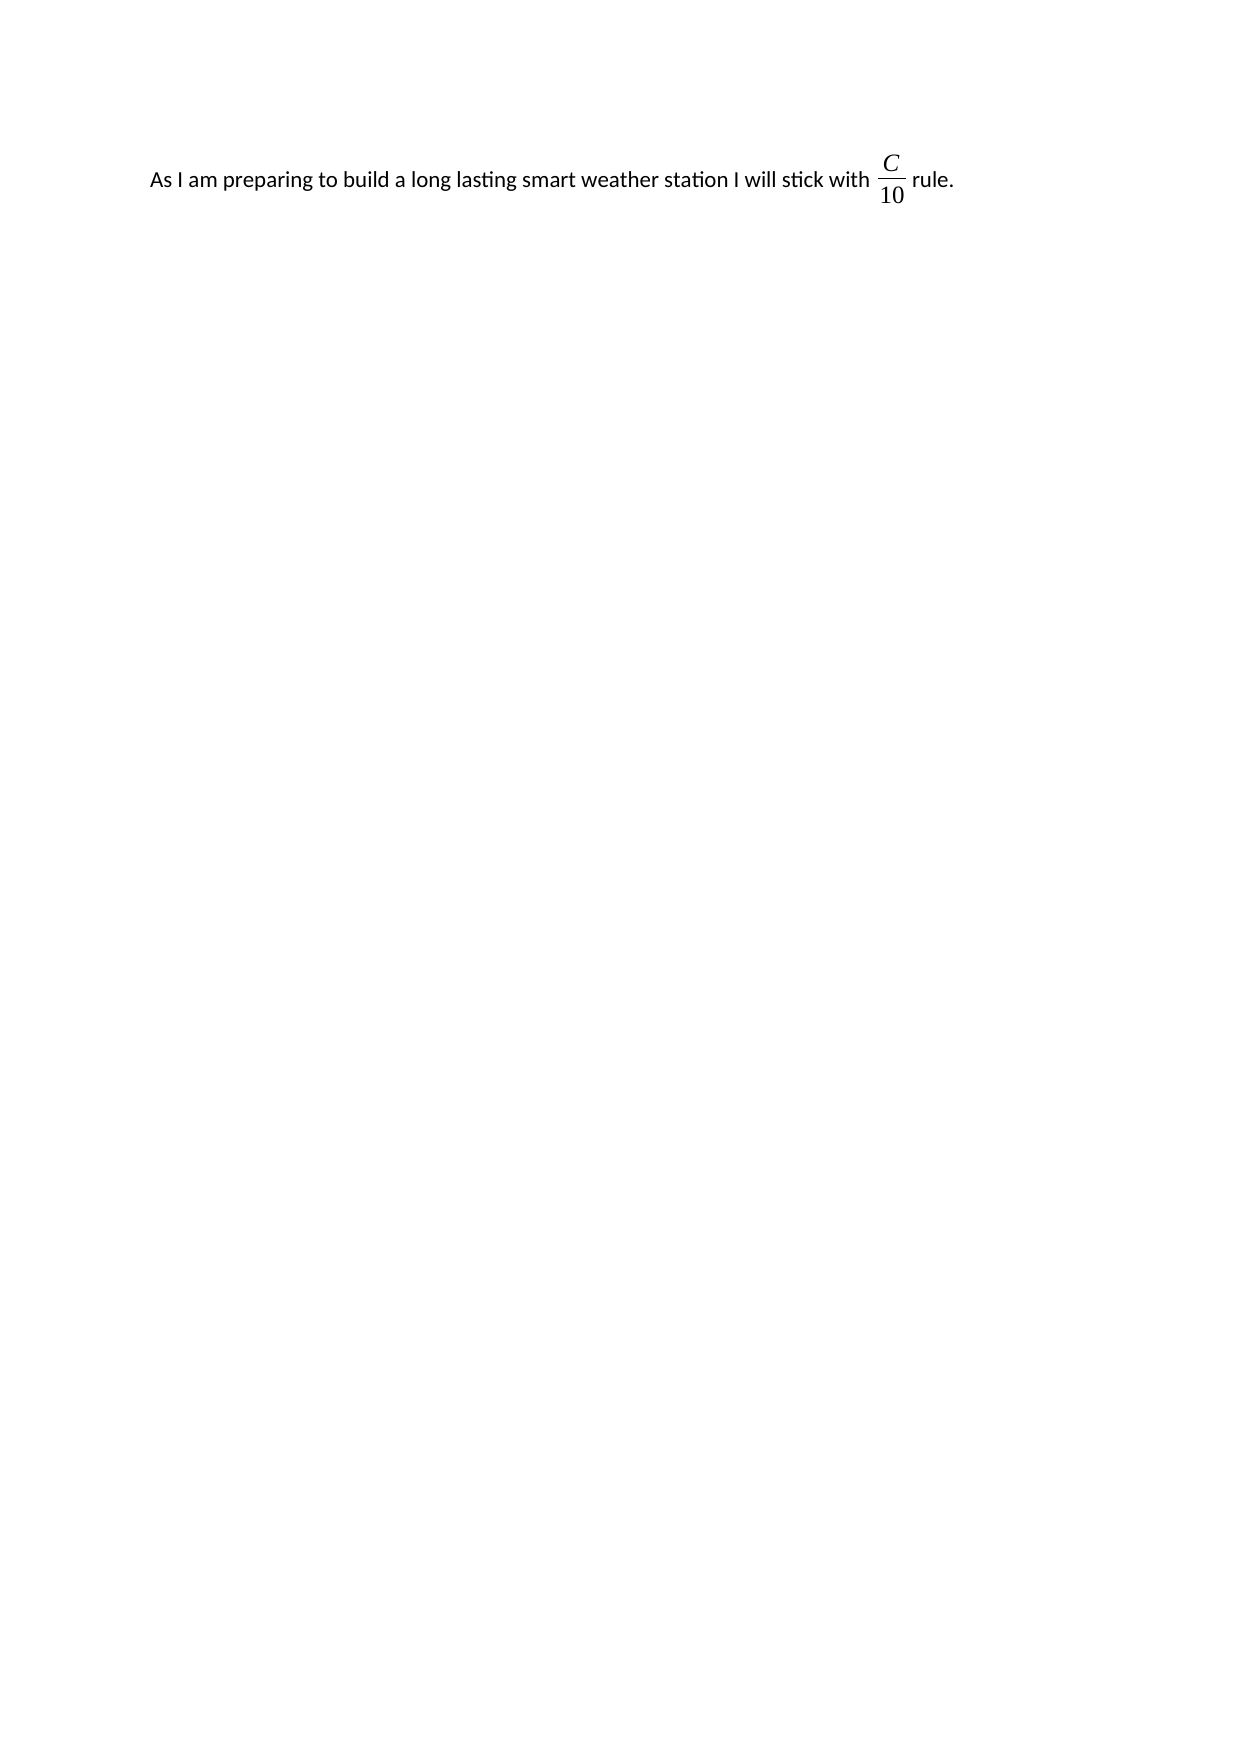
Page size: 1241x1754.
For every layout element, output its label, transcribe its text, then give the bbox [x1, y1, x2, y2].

text As I am preparing to build a long lasting smart weather station I will stick with rule. [150, 150, 1090, 209]
